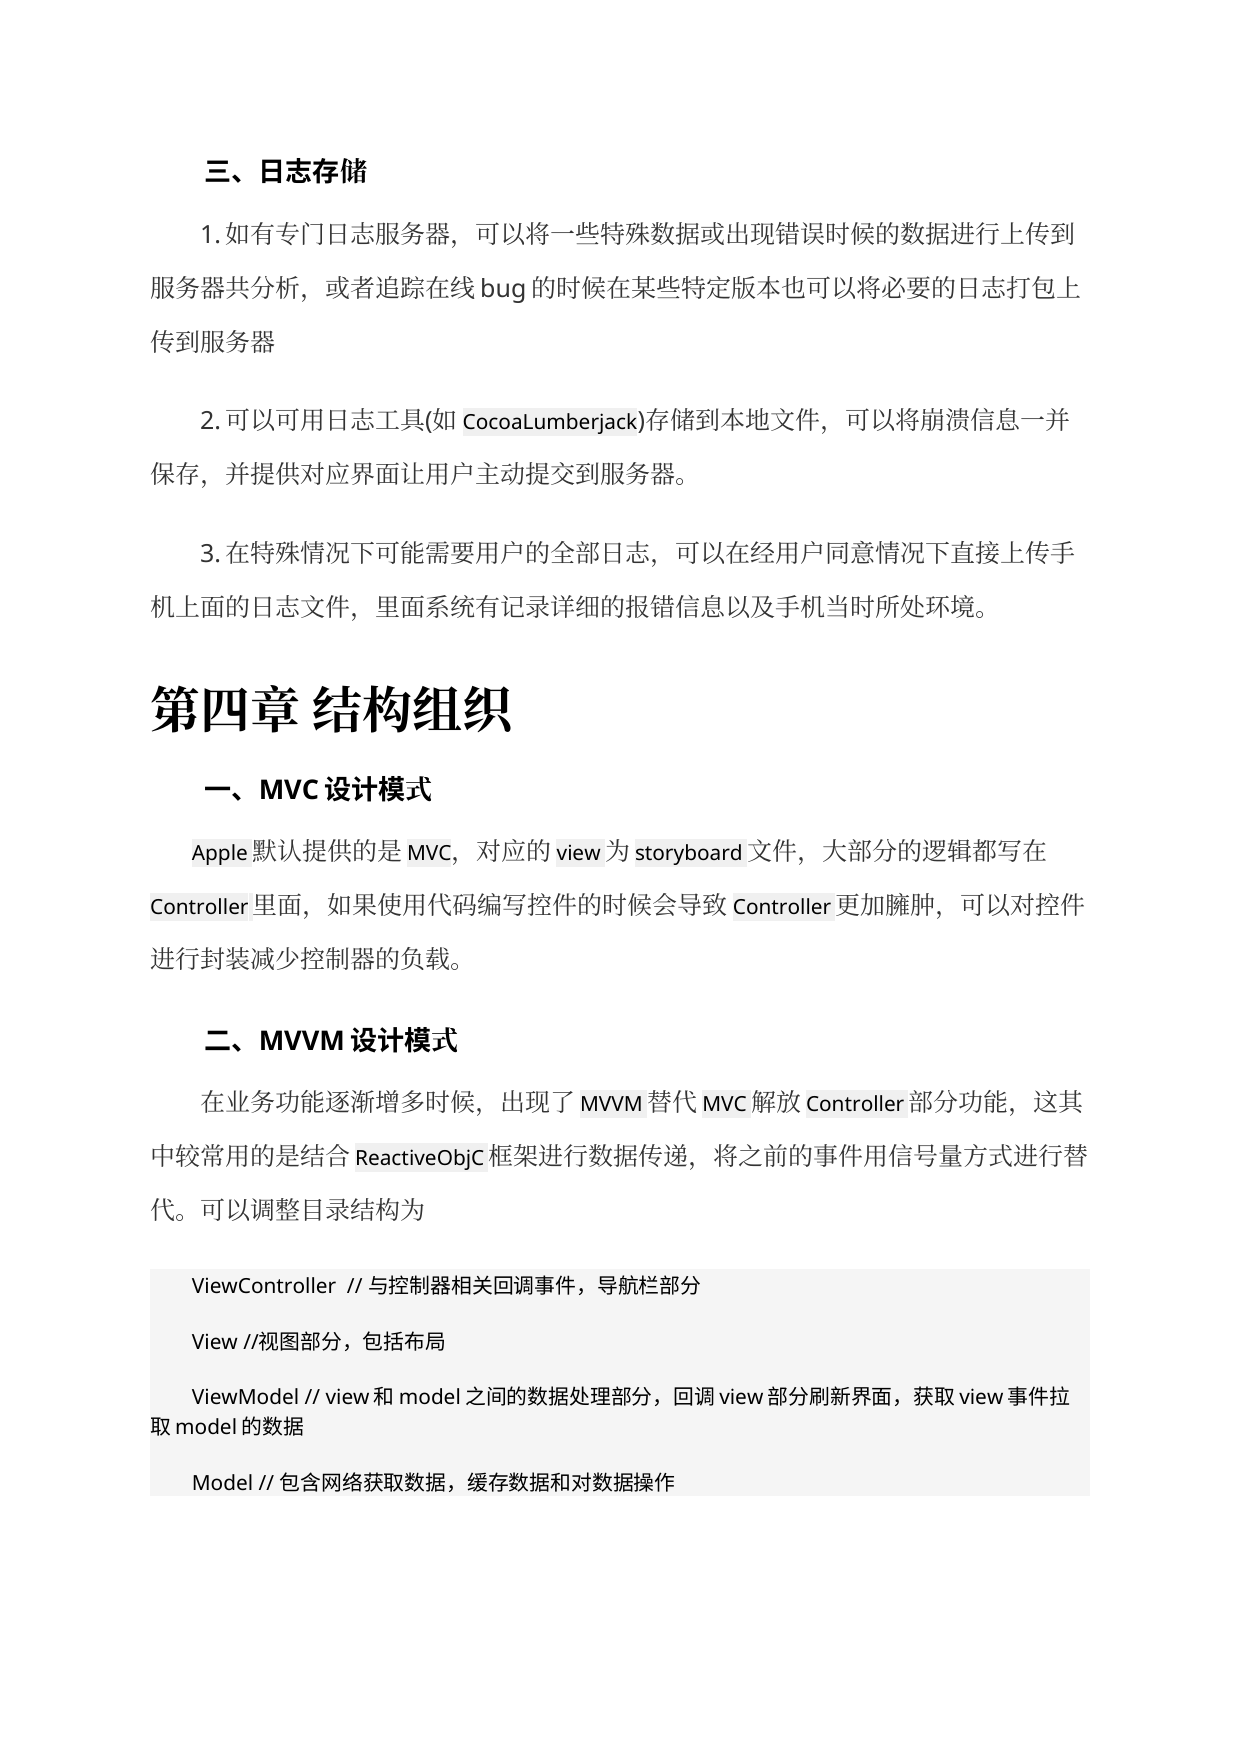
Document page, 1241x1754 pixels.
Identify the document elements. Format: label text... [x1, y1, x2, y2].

text ViewController // 与控制器相关回调事件，导航栏部分 [150, 1269, 1090, 1300]
subtitle 三、日志存储 [150, 150, 1090, 189]
text 在业务功能逐渐增多时候，出现了MVVM替代MVC解放Controller部分功能，这其中较常用的是结合ReactiveObjC框架进行数据传递，将之前的事件用信号量方式进行替代。可以调整目录结构为 [150, 1083, 1090, 1227]
text Model // 包含网络获取数据，缓存数据和对数据操作 [150, 1466, 1090, 1496]
text ViewModel // view和model之间的数据处理部分，回调view部分刷新界面，获取view事件拉取model的数据 [150, 1380, 1090, 1441]
list 可以可用日志工具(如CocoaLumberjack)存储到本地文件，可以将崩溃信息一并保存，并提供对应界面让用户主动提交到服务器。 [150, 401, 1090, 491]
subtitle 一、MVC设计模式 [150, 768, 1090, 807]
text Apple默认提供的是MVC，对应的view为storyboard文件，大部分的逻辑都写在Controller里面，如果使用代码编写控件的时候会导致Controller更加臃肿，可以对控件进行封装减少控制器的负载。 [150, 832, 1090, 976]
list 在特殊情况下可能需要用户的全部日志，可以在经用户同意情况下直接上传手机上面的日志文件，里面系统有记录详细的报错信息以及手机当时所处环境。 [150, 534, 1090, 624]
subtitle 第四章 结构组织 [150, 671, 1090, 743]
list 如有专门日志服务器，可以将一些特殊数据或出现错误时候的数据进行上传到服务器共分析，或者追踪在线bug的时候在某些特定版本也可以将必要的日志打包上传到服务器 [150, 214, 1090, 358]
text View //视图部分，包括布局 [150, 1325, 1090, 1355]
subtitle 二、MVVM设计模式 [150, 1019, 1090, 1058]
